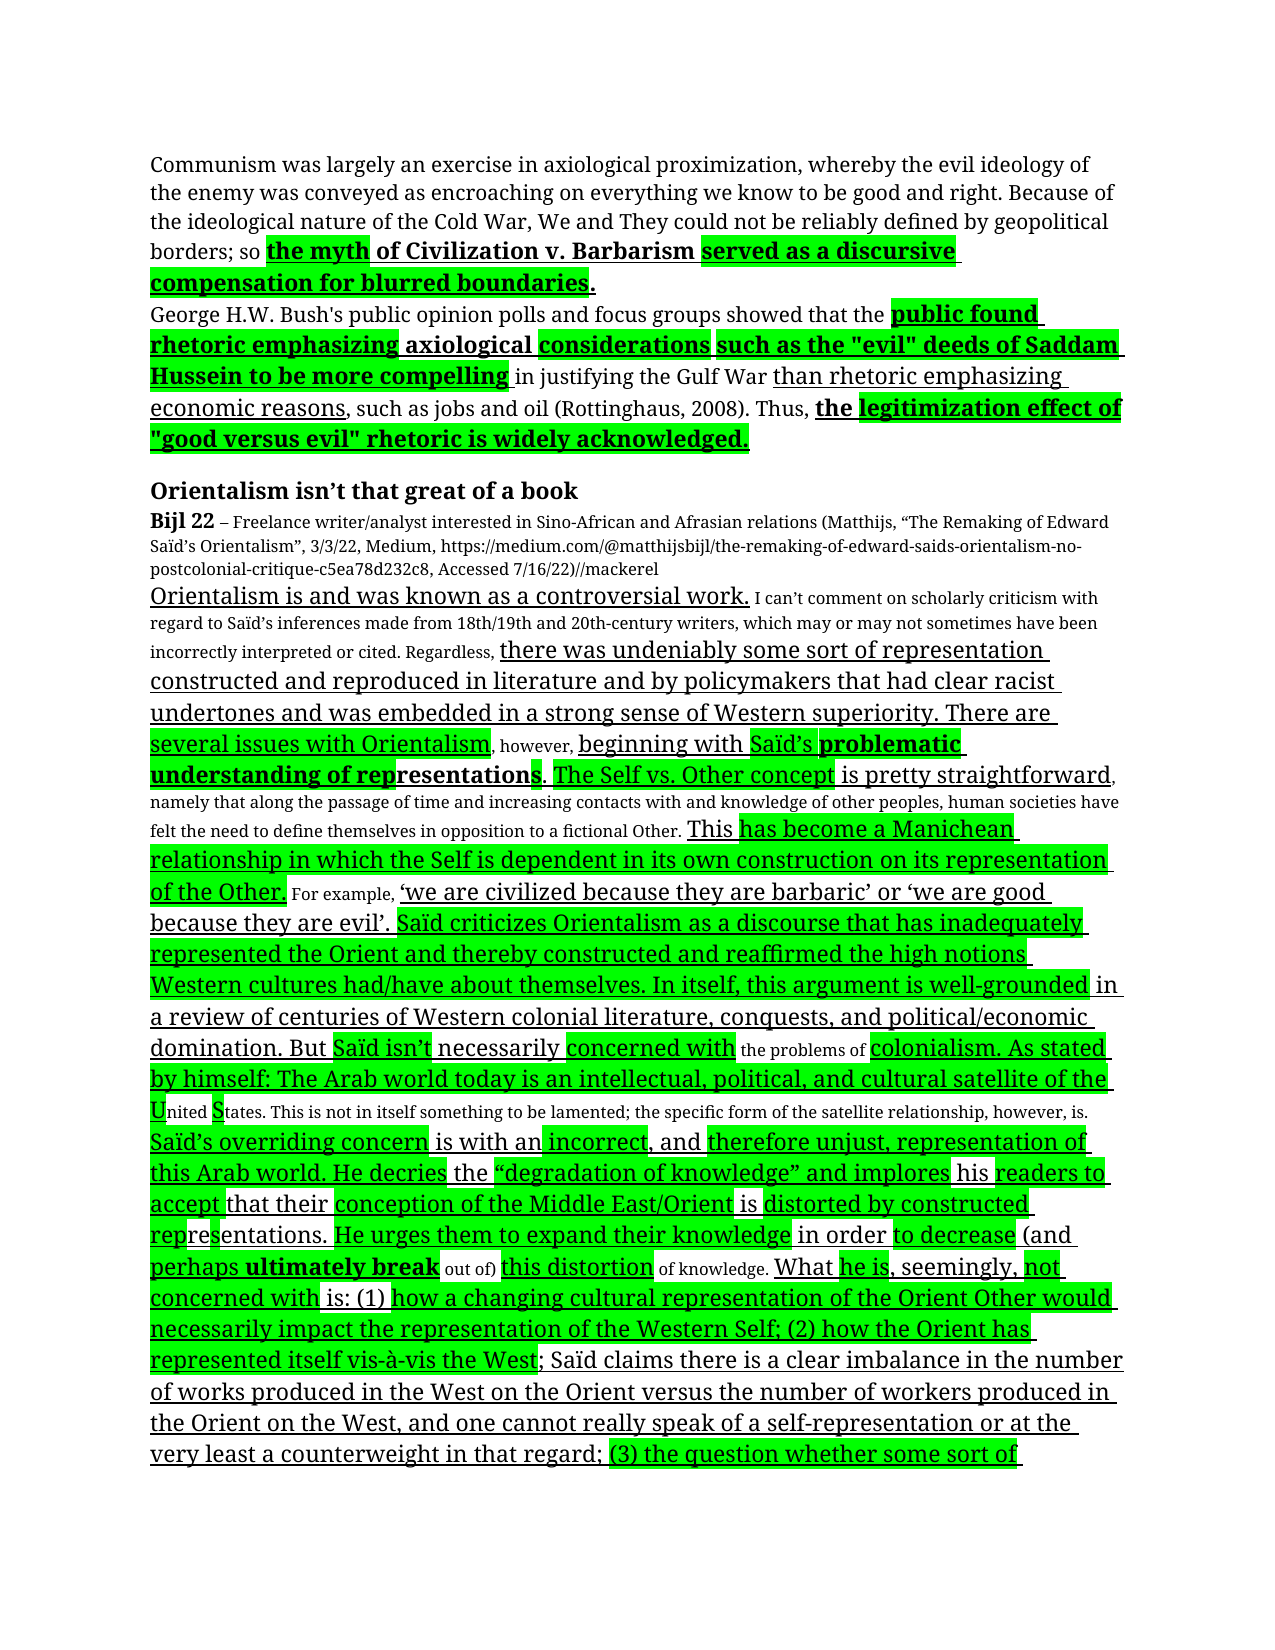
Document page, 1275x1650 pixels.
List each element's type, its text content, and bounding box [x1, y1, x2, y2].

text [150, 580, 1125, 1469]
text Bijl 22 – Freelance writer/analyst interested in Sino-African and Afrasian relations (Matthijs, “The Remaking of Edward Saïd’s Orientalism”, 3/3/22, Medium, https://medium.com/@matthijsbijl/the-remaking-of-edward-saids-orientalism-no-postcolonial-critique-c5ea78d232c8, Accessed 7/16/22)//mackerel [150, 506, 1125, 580]
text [150, 150, 1125, 298]
text George H.W. Bush's public opinion polls and focus groups showed that the public found rhetoric emphasizing axiological considerations such as the "evil" deeds of Saddam Hussein to be more compelling in justifying the Gulf War than rhetoric emphasizing economic reasons, such as jobs and oil (Rottinghaus, 2008). Thus, the legitimization effect of "good versus evil" rhetoric is widely acknowledged. [150, 298, 891, 355]
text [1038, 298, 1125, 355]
text George H.W. Bush's public opinion polls and focus groups showed that the public found rhetoric emphasizing axiological considerations such as the "evil" deeds of Saddam Hussein to be more compelling in justifying the Gulf War than rhetoric emphasizing economic reasons, such as jobs and oil (Rottinghaus, 2008). Thus, the legitimization effect of "good versus evil" rhetoric is widely acknowledged. [150, 357, 1125, 454]
text Orientalism isn’t that great of a book [150, 475, 1125, 506]
